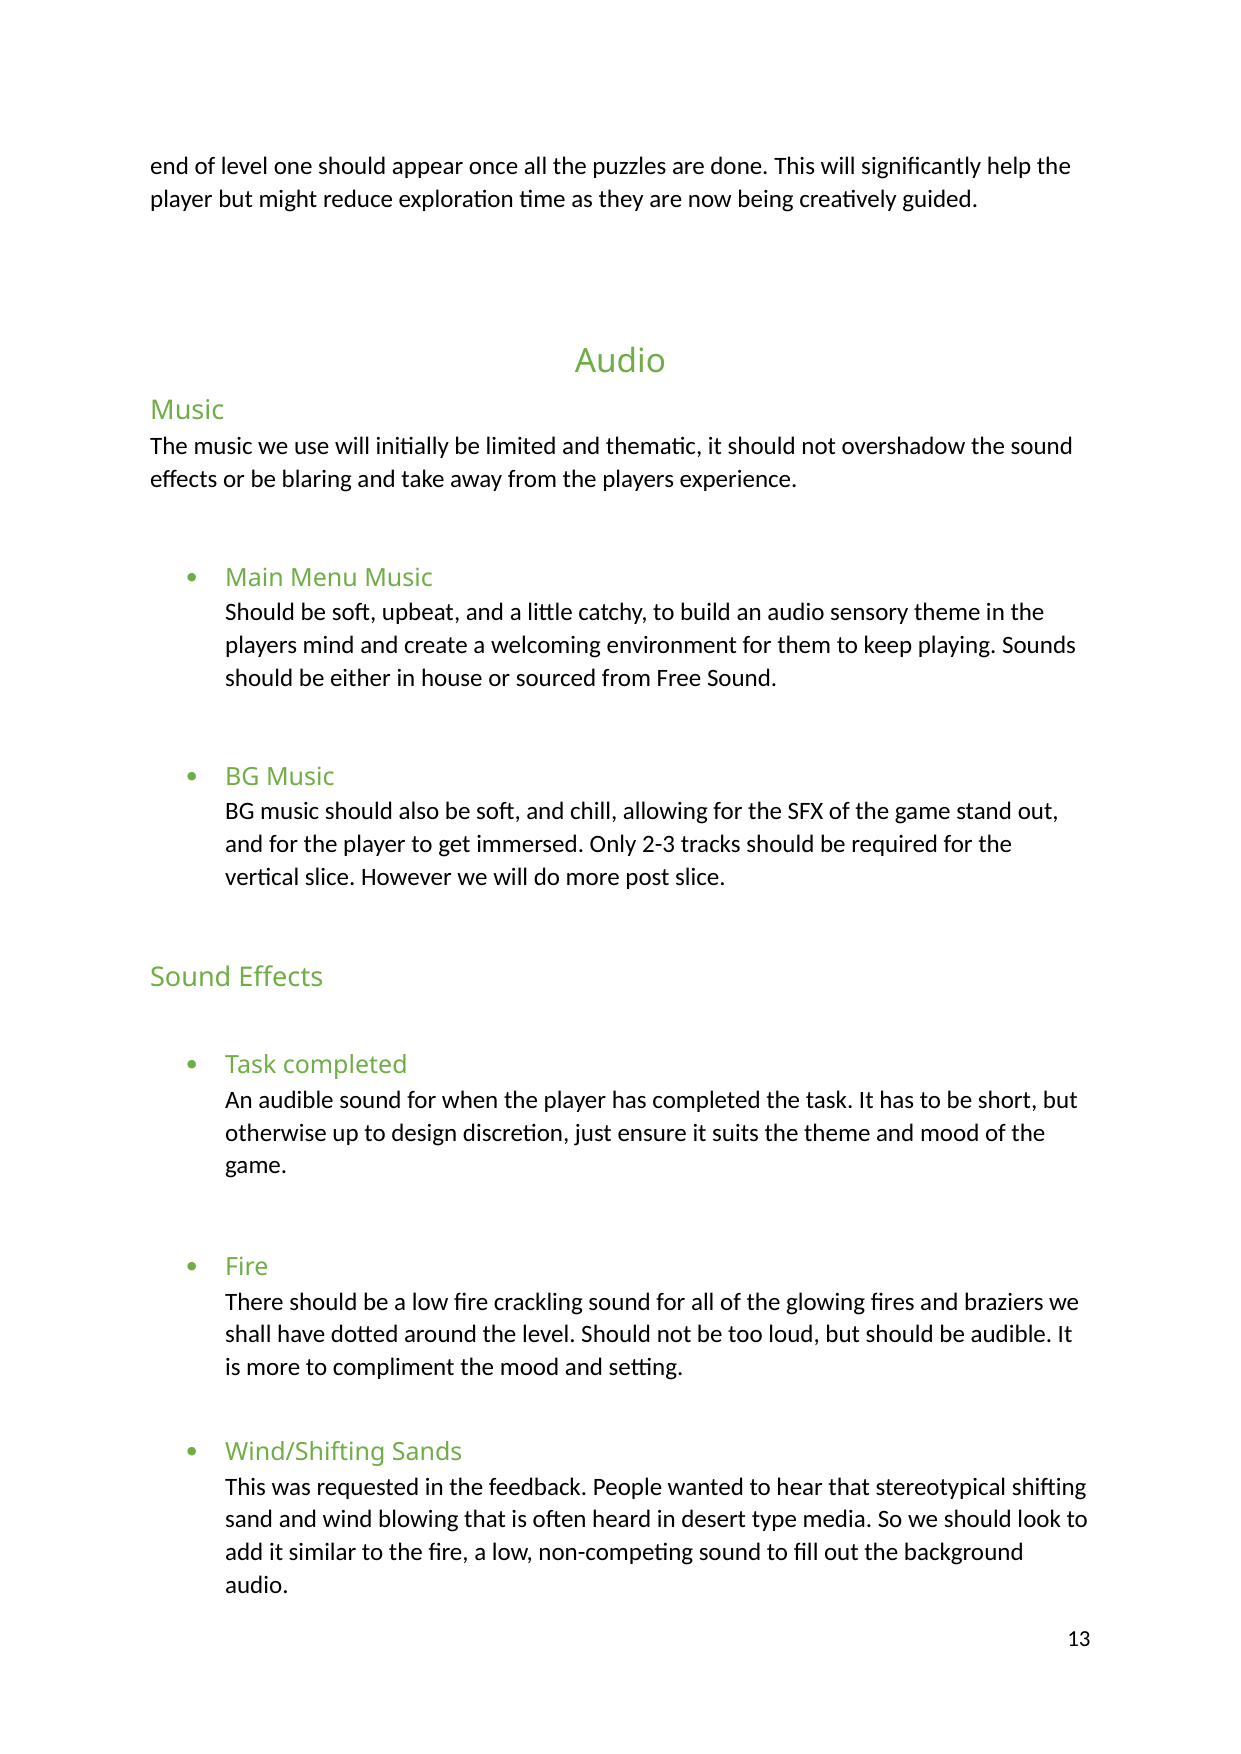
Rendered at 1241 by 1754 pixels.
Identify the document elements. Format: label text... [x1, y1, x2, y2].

subtitle BG Music [187, 759, 1090, 793]
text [150, 150, 1090, 213]
subtitle Task completed [187, 1047, 1090, 1081]
list This was requested in the feedback. People wanted to hear that stereotypical shifting sand and wind blowing that is often heard in desert type media. So we should look to add it similar to the fire, a low, non-competing sound to fill out the background audio. [225, 1471, 1090, 1600]
list There should be a low fire crackling sound for all of the glowing fires and braziers we shall have dotted around the level. Should not be too loud, but should be audible. It is more to compliment the mood and setting. [225, 1286, 1090, 1382]
subtitle Sound Effects [150, 958, 1090, 994]
text The music we use will initially be limited and thematic, it should not overshadow the sound effects or be blaring and take away from the players experience. [150, 430, 1090, 494]
subtitle Wind/Shifting Sands [187, 1434, 1090, 1468]
list Should be soft, upbeat, and a little catchy, to build an audio sensory theme in the players mind and create a welcoming environment for them to keep playing. Sounds should be either in house or sourced from Free Sound. [225, 596, 1090, 693]
list BG music should also be soft, and chill, allowing for the SFX of the game stand out, and for the player to get immersed. Only 2-3 tracks should be required for the vertical slice. However we will do more post slice. [225, 795, 1090, 892]
list An audible sound for when the player has completed the task. It has to be short, but otherwise up to design discretion, just ensure it suits the theme and mood of the game. [225, 1084, 1090, 1180]
subtitle Music [150, 390, 1090, 427]
subtitle Main Menu Music [187, 559, 1090, 594]
subtitle Fire [187, 1249, 1090, 1283]
subtitle Audio [150, 337, 1090, 383]
